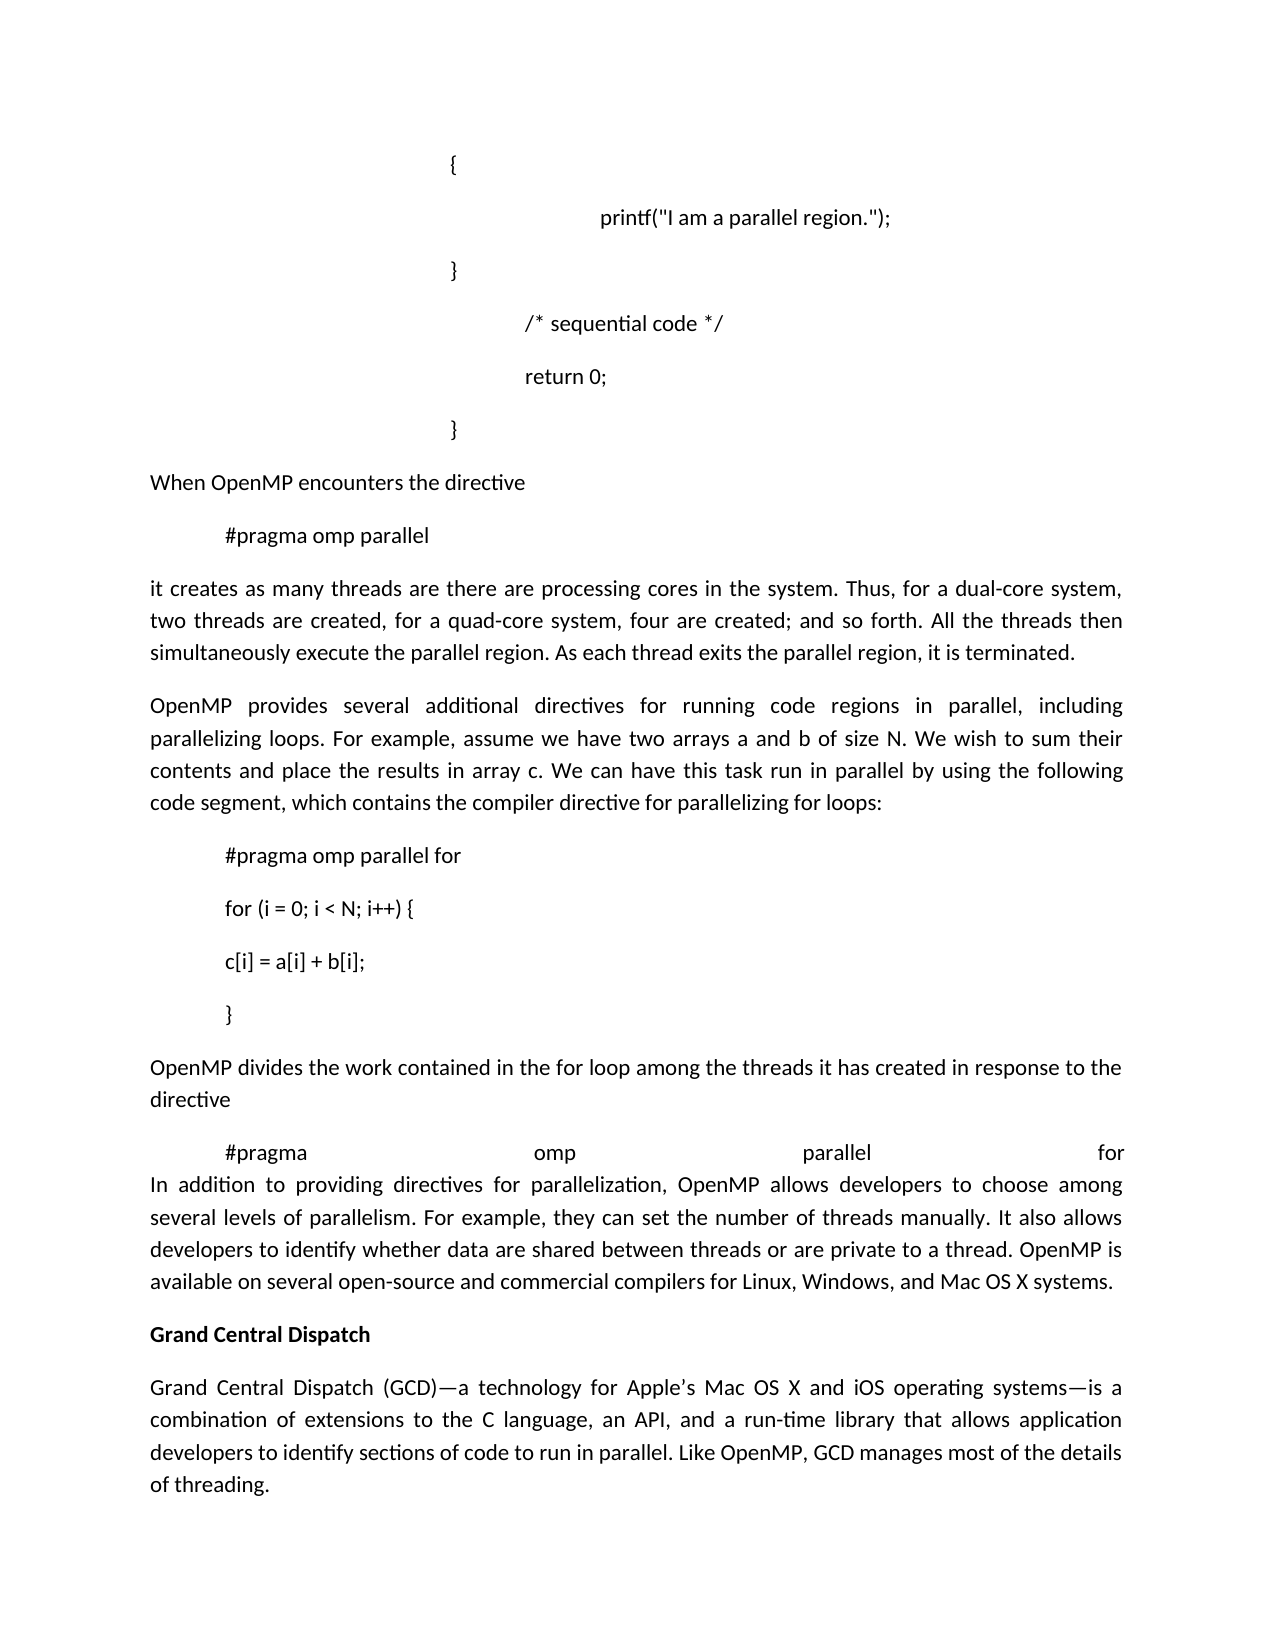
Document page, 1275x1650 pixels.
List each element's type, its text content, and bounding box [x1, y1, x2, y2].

text c[i] = a[i] + b[i]; [225, 947, 1125, 975]
text #pragma omp parallel for In addition to providing directives for parallelization, OpenMP allows developers to choose among several levels of parallelism. For example, they can set the number of threads manually. It also allows developers to identify whether data are shared between threads or are private to a thread. OpenMP is available on several open-source and commercial compilers for Linux, Windows, and Mac OS X systems. [150, 1138, 1125, 1295]
text } [225, 1000, 1125, 1028]
text printf("I am a parallel region."); [525, 203, 1125, 231]
text for (i = 0; i < N; i++) { [225, 894, 1125, 922]
text Grand Central Dispatch (GCD)—a technology for Apple’s Mac OS X and iOS operating systems—is a combination of extensions to the C language, an API, and a run-time library that allows application developers to identify sections of code to run in parallel. Like OpenMP, GCD manages most of the details of threading. [150, 1373, 1125, 1498]
text /* sequential code */ [525, 309, 1125, 337]
text Grand Central Dispatch [150, 1320, 1125, 1348]
text OpenMP divides the work contained in the for loop among the threads it has created in response to the directive [150, 1053, 1125, 1113]
text it creates as many threads are there are processing cores in the system. Thus, for a dual-core system, two threads are created, for a quad-core system, four are created; and so forth. All the threads then simultaneously execute the parallel region. As each thread exits the parallel region, it is terminated. [150, 574, 1125, 667]
text { [450, 150, 1125, 178]
text #pragma omp parallel [150, 521, 1125, 549]
text return 0; [525, 362, 1125, 390]
text #pragma omp parallel for [225, 841, 1125, 869]
text } [450, 415, 1125, 443]
text When OpenMP encounters the directive [150, 468, 1125, 496]
text } [450, 256, 1125, 284]
text OpenMP provides several additional directives for running code regions in parallel, including parallelizing loops. For example, assume we have two arrays a and b of size N. We wish to sum their contents and place the results in array c. We can have this task run in parallel by using the following code segment, which contains the compiler directive for parallelizing for loops: [150, 692, 1125, 816]
